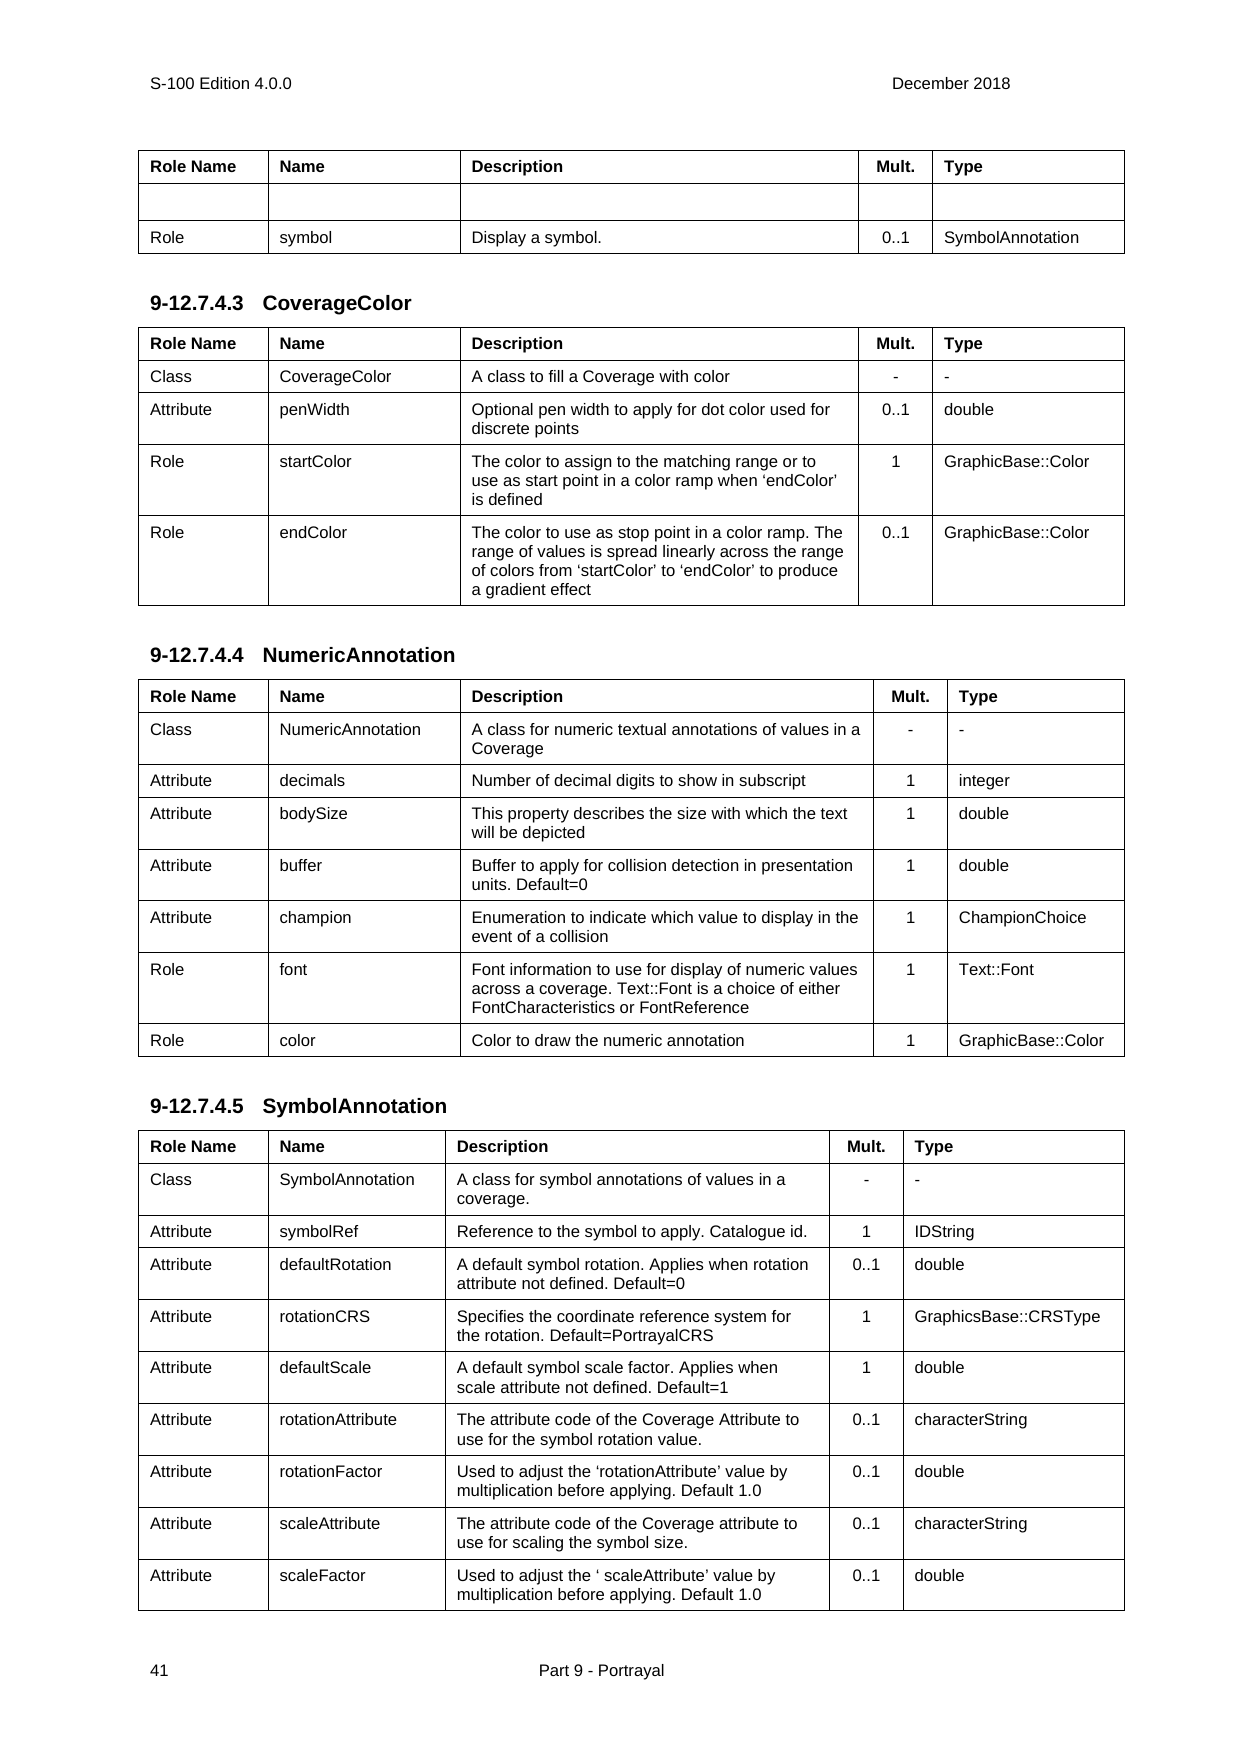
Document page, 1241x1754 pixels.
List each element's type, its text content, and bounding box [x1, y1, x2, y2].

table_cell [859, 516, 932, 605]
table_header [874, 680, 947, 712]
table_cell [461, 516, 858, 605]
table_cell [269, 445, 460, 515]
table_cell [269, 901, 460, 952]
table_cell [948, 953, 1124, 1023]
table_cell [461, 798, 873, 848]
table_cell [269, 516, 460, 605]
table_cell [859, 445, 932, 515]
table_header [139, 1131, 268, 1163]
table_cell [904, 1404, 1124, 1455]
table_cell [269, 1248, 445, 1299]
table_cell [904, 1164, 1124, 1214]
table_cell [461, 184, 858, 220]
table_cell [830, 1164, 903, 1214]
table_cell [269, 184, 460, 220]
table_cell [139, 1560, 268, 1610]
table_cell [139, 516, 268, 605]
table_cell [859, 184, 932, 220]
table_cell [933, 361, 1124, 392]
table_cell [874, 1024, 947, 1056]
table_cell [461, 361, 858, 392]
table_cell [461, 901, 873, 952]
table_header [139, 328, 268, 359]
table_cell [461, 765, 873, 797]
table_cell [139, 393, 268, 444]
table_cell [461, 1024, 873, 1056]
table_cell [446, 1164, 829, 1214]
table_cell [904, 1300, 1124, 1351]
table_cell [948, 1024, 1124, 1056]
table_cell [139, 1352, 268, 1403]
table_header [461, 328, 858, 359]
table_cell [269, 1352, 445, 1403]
subtitle CoverageColor [150, 290, 1053, 314]
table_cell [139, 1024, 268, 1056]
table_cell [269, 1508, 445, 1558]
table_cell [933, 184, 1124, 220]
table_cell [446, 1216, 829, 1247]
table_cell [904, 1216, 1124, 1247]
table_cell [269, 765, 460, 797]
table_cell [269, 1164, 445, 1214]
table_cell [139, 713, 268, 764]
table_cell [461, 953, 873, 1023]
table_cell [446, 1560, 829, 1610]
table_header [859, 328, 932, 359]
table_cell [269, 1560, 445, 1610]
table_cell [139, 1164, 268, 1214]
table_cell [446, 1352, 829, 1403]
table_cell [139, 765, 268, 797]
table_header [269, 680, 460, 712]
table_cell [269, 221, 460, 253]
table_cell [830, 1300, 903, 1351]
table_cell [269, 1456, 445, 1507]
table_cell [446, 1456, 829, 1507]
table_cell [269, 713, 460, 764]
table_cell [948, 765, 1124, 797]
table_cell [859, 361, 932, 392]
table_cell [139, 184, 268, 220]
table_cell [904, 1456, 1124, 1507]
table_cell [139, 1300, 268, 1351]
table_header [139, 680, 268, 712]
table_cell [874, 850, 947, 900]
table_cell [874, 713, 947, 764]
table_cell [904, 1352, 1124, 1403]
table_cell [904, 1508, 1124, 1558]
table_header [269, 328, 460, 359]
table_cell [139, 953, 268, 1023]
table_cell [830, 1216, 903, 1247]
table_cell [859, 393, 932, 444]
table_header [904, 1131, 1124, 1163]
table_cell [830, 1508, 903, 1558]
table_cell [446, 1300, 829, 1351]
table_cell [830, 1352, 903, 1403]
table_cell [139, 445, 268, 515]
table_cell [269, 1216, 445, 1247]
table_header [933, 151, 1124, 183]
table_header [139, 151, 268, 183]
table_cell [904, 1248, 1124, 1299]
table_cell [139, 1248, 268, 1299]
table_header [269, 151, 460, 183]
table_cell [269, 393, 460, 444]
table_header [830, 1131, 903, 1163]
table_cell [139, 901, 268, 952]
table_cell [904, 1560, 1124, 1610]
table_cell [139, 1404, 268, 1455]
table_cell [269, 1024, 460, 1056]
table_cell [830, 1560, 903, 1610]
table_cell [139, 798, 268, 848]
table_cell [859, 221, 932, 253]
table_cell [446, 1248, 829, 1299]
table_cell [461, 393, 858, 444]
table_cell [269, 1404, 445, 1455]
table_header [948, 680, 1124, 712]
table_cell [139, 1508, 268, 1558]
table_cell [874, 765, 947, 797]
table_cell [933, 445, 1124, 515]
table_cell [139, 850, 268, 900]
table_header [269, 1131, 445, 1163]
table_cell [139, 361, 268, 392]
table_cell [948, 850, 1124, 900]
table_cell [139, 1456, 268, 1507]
subtitle SymbolAnnotation [150, 1093, 1053, 1117]
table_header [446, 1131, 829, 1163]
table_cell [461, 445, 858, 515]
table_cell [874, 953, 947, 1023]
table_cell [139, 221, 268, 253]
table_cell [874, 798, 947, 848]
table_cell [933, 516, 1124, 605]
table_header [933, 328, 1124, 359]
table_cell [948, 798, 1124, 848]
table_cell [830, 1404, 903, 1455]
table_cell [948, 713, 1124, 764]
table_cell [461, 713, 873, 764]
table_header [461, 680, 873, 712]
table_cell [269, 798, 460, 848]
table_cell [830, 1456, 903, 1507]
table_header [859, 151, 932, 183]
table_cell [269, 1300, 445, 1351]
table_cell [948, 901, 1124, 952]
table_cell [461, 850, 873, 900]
subtitle NumericAnnotation [150, 643, 1053, 667]
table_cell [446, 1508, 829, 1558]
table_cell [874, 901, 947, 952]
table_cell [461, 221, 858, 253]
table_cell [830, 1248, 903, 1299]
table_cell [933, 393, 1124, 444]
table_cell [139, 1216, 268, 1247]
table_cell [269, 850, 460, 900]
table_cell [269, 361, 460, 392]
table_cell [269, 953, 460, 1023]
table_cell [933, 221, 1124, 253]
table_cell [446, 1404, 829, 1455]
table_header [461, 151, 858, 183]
